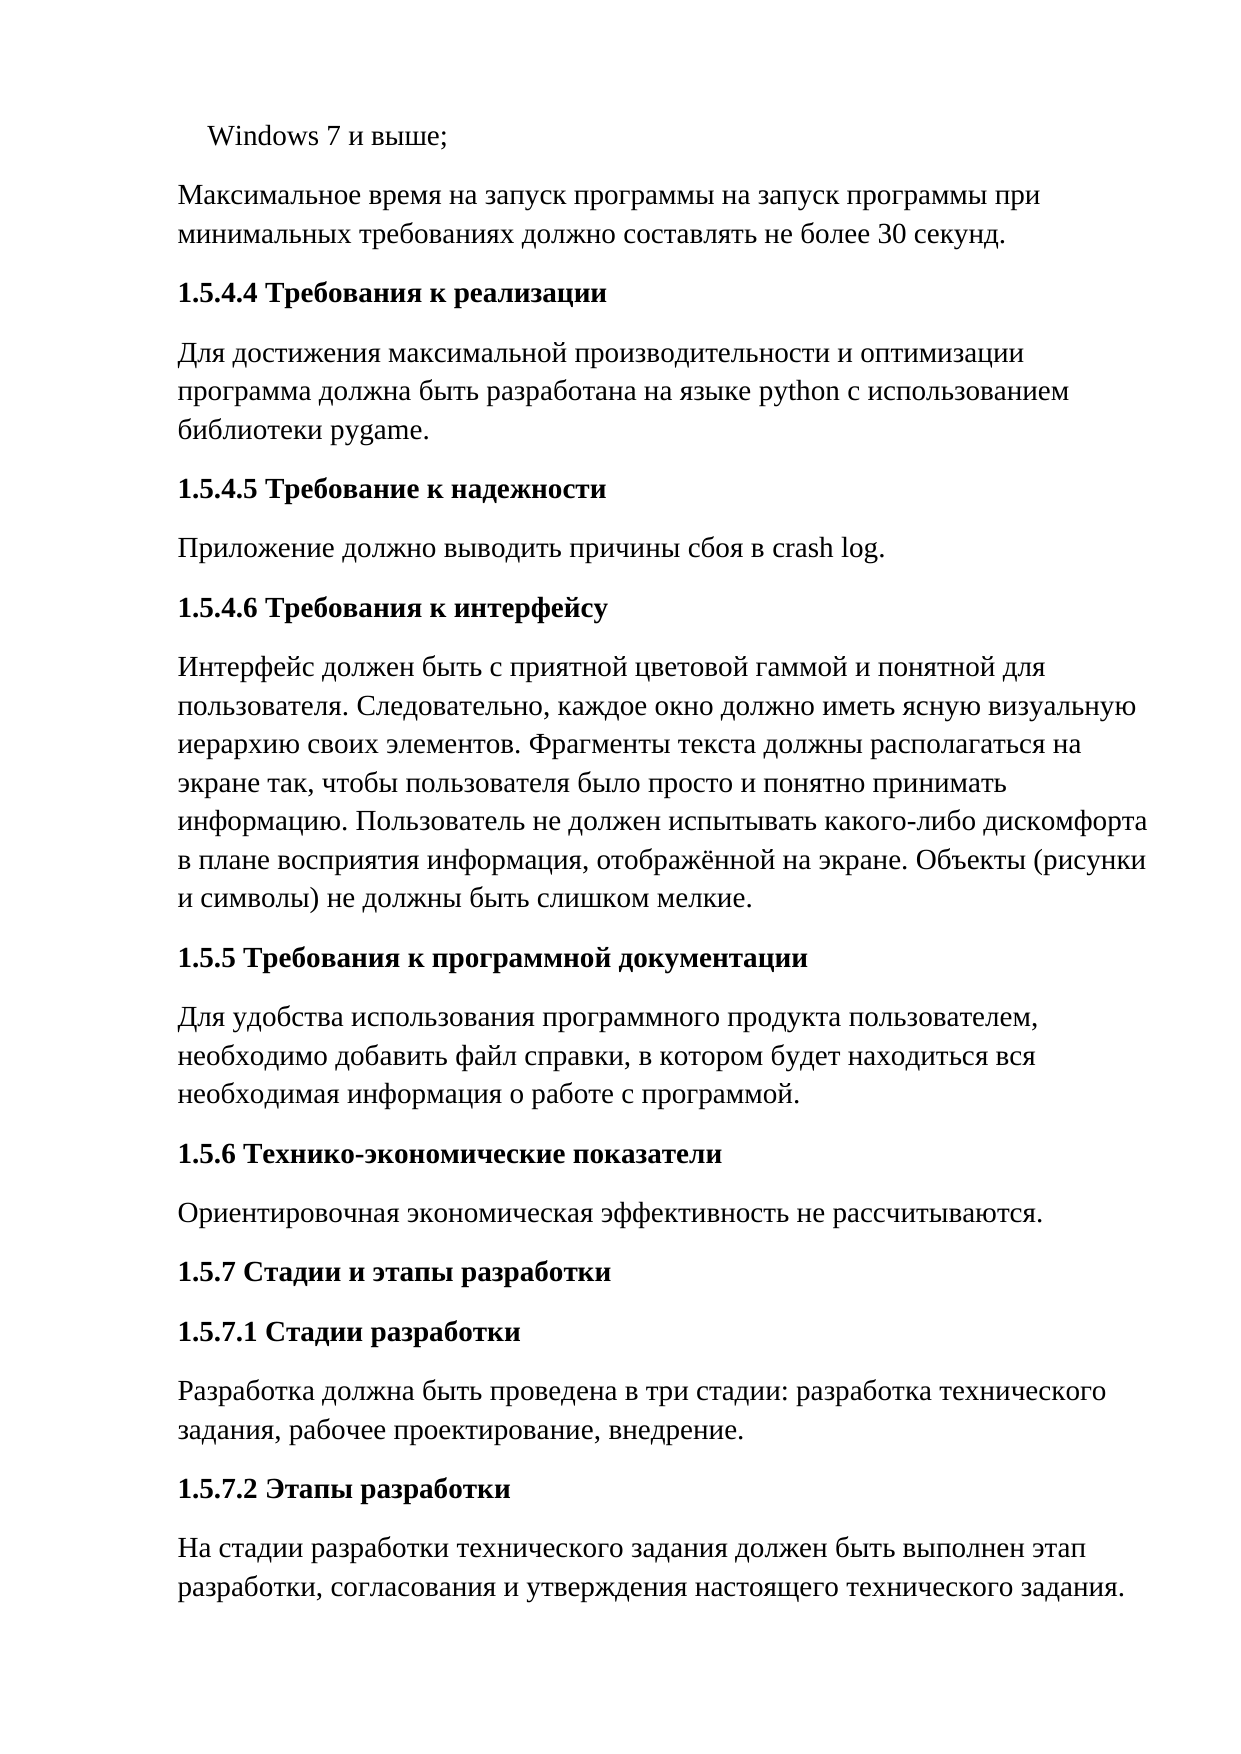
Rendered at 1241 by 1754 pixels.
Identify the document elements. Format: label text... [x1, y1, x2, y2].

text Для удобства использования программного продукта пользователем, необходимо добавить файл справки, в котором будет находиться вся необходимая информация о работе с программой. [177, 999, 1152, 1110]
text Для достижения максимальной производительности и оптимизации программа должна быть разработана на языке python с использованием библиотеки pygame. [177, 335, 1152, 445]
text 1.5.5 Требования к программной документации [177, 940, 1152, 973]
text Максимальное время на запуск программы на запуск программы при минимальных требованиях должно составлять не более 30 секунд. [177, 177, 1152, 249]
text 1.5.7.2 Этапы разработки [177, 1471, 1152, 1505]
text 1.5.7 Стадии и этапы разработки [177, 1254, 1152, 1288]
text 1.5.7.1 Стадии разработки [177, 1314, 1152, 1347]
text Интерфейс должен быть с приятной цветовой гаммой и понятной для пользователя. Следовательно, каждое окно должно иметь ясную визуальную иерархию своих элементов. Фрагменты текста должны располагаться на экране так, чтобы пользователя было просто и понятно принимать информацию. Пользователь не должен испытывать какого-либо дискомфорта в плане восприятия информация, отображённой на экране. Объекты (рисунки и символы) не должны быть слишком мелкие. [177, 649, 1152, 914]
text 1.5.6 Технико-экономические показатели [177, 1136, 1152, 1169]
text 1.5.4.4 Требования к реализации [177, 275, 1152, 309]
text Приложение должно выводить причины сбоя в crash log. [177, 531, 1152, 564]
text Разработка должна быть проведена в три стадии: разработка технического задания, рабочее проектирование, внедрение. [177, 1373, 1152, 1445]
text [177, 1531, 1152, 1603]
text Ориентировочная экономическая эффективность не рассчитываются. [177, 1195, 1152, 1229]
text 1.5.4.5 Требование к надежности [177, 471, 1152, 505]
text 1.5.4.6 Требования к интерфейсу [177, 590, 1152, 623]
text  Windows 7 и выше; [177, 118, 1152, 152]
